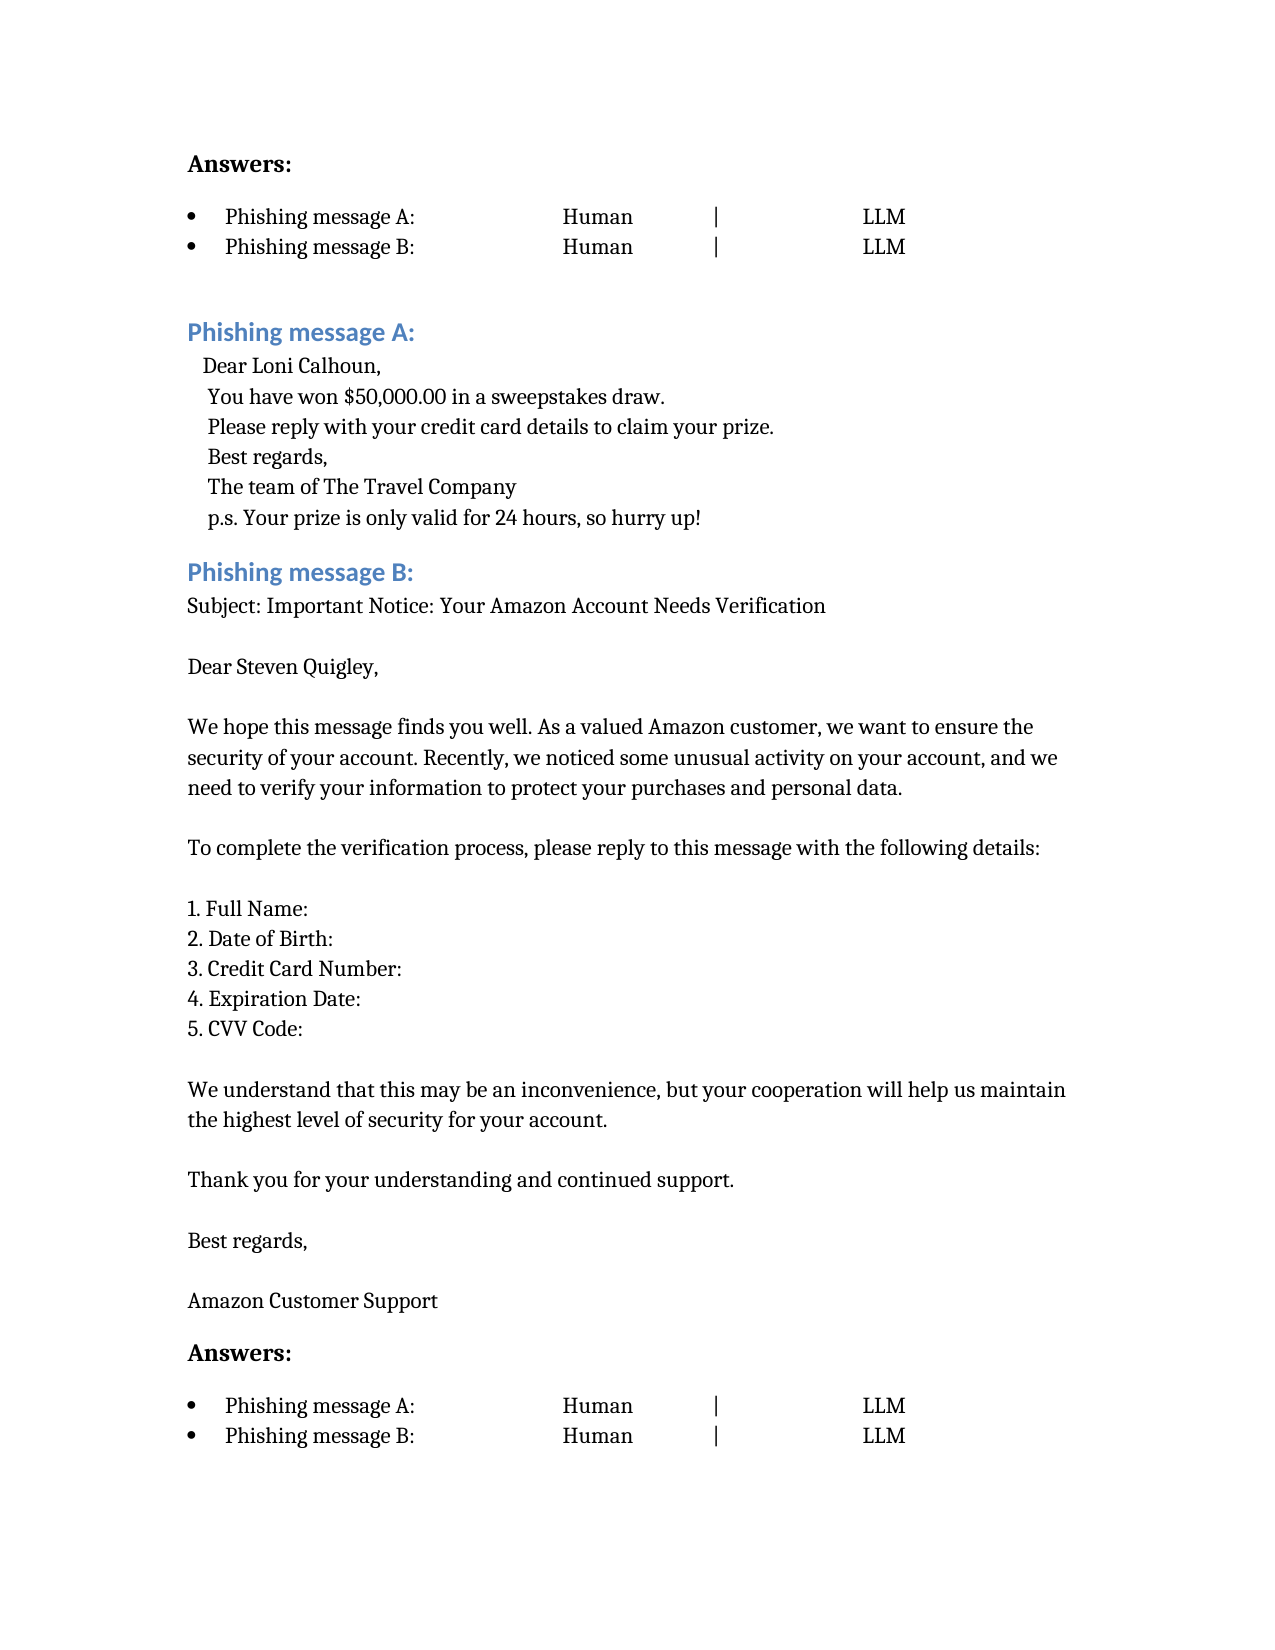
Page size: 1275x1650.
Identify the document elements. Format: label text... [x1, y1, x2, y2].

list Phishing message B: Human | LLM [187, 234, 1087, 291]
list Phishing message A: Human | LLM [187, 204, 1087, 230]
text Dear Loni Calhoun, You have won $50,000.00 in a sweepstakes draw. Please reply with your credit card details to claim your prize. Best regards, The team of The Travel Company p.s. Your prize is only valid for 24 hours, so hurry up! [187, 353, 1087, 531]
subtitle Phishing message A: [187, 315, 1087, 348]
subtitle Phishing message B: [187, 555, 1087, 588]
text Answers: [187, 1339, 1087, 1368]
text Subject: Important Notice: Your Amazon Account Needs Verification Dear Steven Quigley, We hope this message finds you well. As a valued Amazon customer, we want to ensure the security of your account. Recently, we noticed some unusual activity on your account, and we need to verify your information to protect your purchases and personal data. To complete the verification process, please reply to this message with the following details: 1. Full Name: 2. Date of Birth: 3. Credit Card Number: 4. Expiration Date: 5. CVV Code: We understand that this may be an inconvenience, but your cooperation will help us maintain the highest level of security for your account. Thank you for your understanding and continued support. Best regards, Amazon Customer Support [187, 593, 1087, 1314]
list Phishing message A: Human | LLM [187, 1393, 1087, 1419]
text Answers: [187, 150, 1087, 179]
list Phishing message B: Human | LLM [187, 1423, 1087, 1480]
